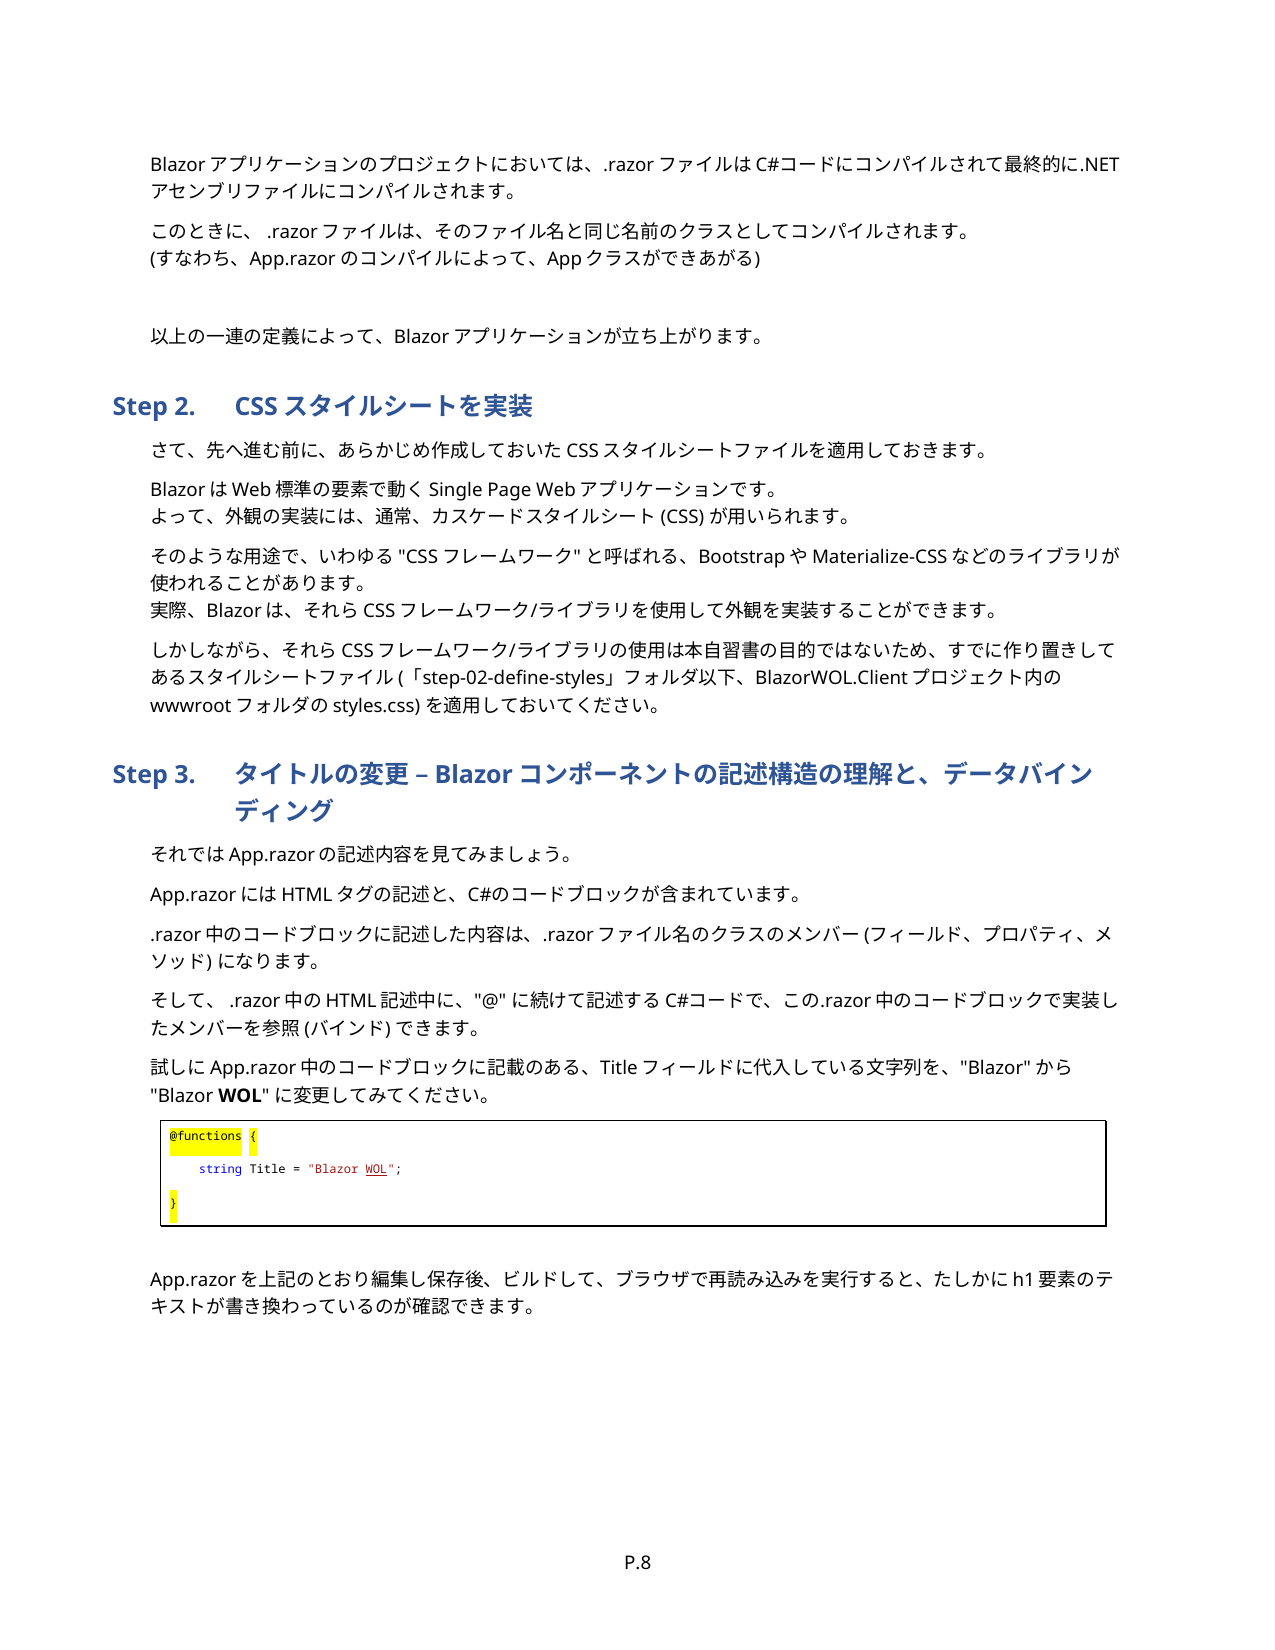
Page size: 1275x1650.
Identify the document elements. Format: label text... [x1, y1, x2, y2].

text @functions { string Title = "Blazor WOL"; } [161, 1121, 1105, 1225]
text Blazorアプリケーションのプロジェクトにおいては、.razorファイルはC#コードにコンパイルされて最終的に.NETアセンブリファイルにコンパイルされます。 [150, 150, 1125, 204]
text App.razorにはHTMLタグの記述と、C#のコードブロックが含まれています。 [150, 879, 1125, 907]
text BlazorはWeb標準の要素で動くSingle Page Webアプリケーションです。 よって、外観の実装には、通常、カスケードスタイルシート (CSS) が用いられます。 [150, 475, 1125, 529]
text このときに、 .razorファイルは、そのファイル名と同じ名前のクラスとしてコンパイルされます。 (すなわち、App.razor のコンパイルによって、Appクラスができあがる) [150, 217, 1125, 271]
text 以上の一連の定義によって、Blazorアプリケーションが立ち上がります。 [150, 322, 1125, 349]
subtitle Step 3. タイトルの変更 – Blazorコンポーネントの記述構造の理解と、データバインディング [112, 755, 1125, 827]
text さて、先へ進む前に、あらかじめ作成しておいたCSSスタイルシートファイルを適用しておきます。 [150, 435, 1125, 462]
text それではApp.razorの記述内容を見てみましょう。 [150, 840, 1125, 867]
text 試しにApp.razor中のコードブロックに記載のある、Titleフィールドに代入している文字列を、"Blazor" から "Blazor WOL" に変更してみてください。 [150, 1053, 1125, 1107]
text しかしながら、それらCSSフレームワーク/ライブラリの使用は本自習書の目的ではないため、すでに作り置きしてあるスタイルシートファイル (「step-02-define-styles」フォルダ以下、BlazorWOL.Clientプロジェクト内のwwwrootフォルダのstyles.css) を適用しておいてください。 [150, 636, 1125, 717]
text .razor中のコードブロックに記述した内容は、.razorファイル名のクラスのメンバー (フィールド、プロパティ、メソッド) になります。 [150, 919, 1125, 974]
text そのような用途で、いわゆる "CSSフレームワーク" と呼ばれる、Bootstrapや Materialize-CSSなどのライブラリが使われることがあります。 実際、Blazorは、それらCSSフレームワーク/ライブラリを使用して外観を実装することができます。 [150, 542, 1125, 623]
text そして、 .razor中のHTML記述中に、"@" に続けて記述するC#コードで、この.razor中のコードブロックで実装したメンバーを参照 (バインド) できます。 [150, 986, 1125, 1041]
text App.razorを上記のとおり編集し保存後、ビルドして、ブラウザで再読み込みを実行すると、たしかにh1要素のテキストが書き換わっているのが確認できます。 [150, 1265, 1125, 1319]
subtitle Step 2. CSSスタイルシートを実装 [112, 386, 1125, 423]
